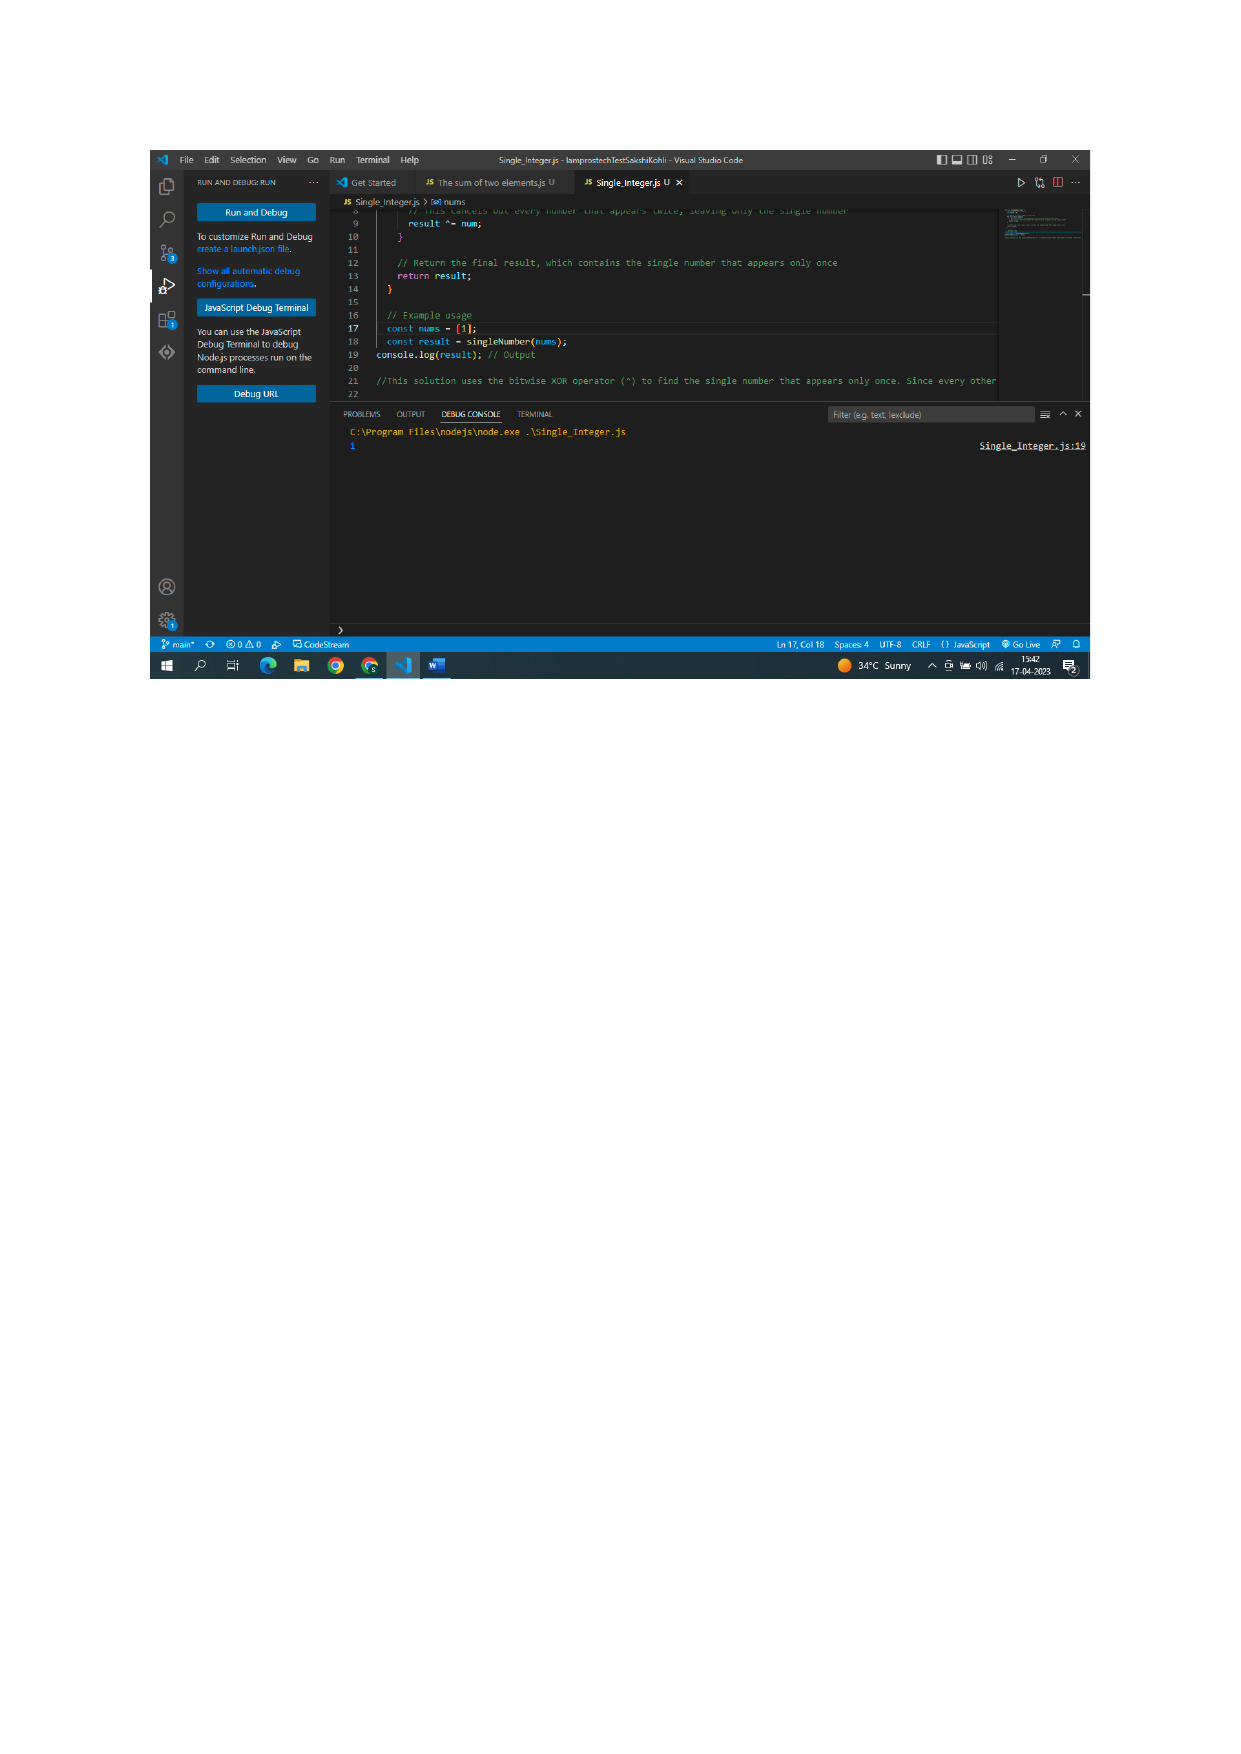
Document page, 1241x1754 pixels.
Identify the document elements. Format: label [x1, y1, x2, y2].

picture [150, 150, 1091, 679]
